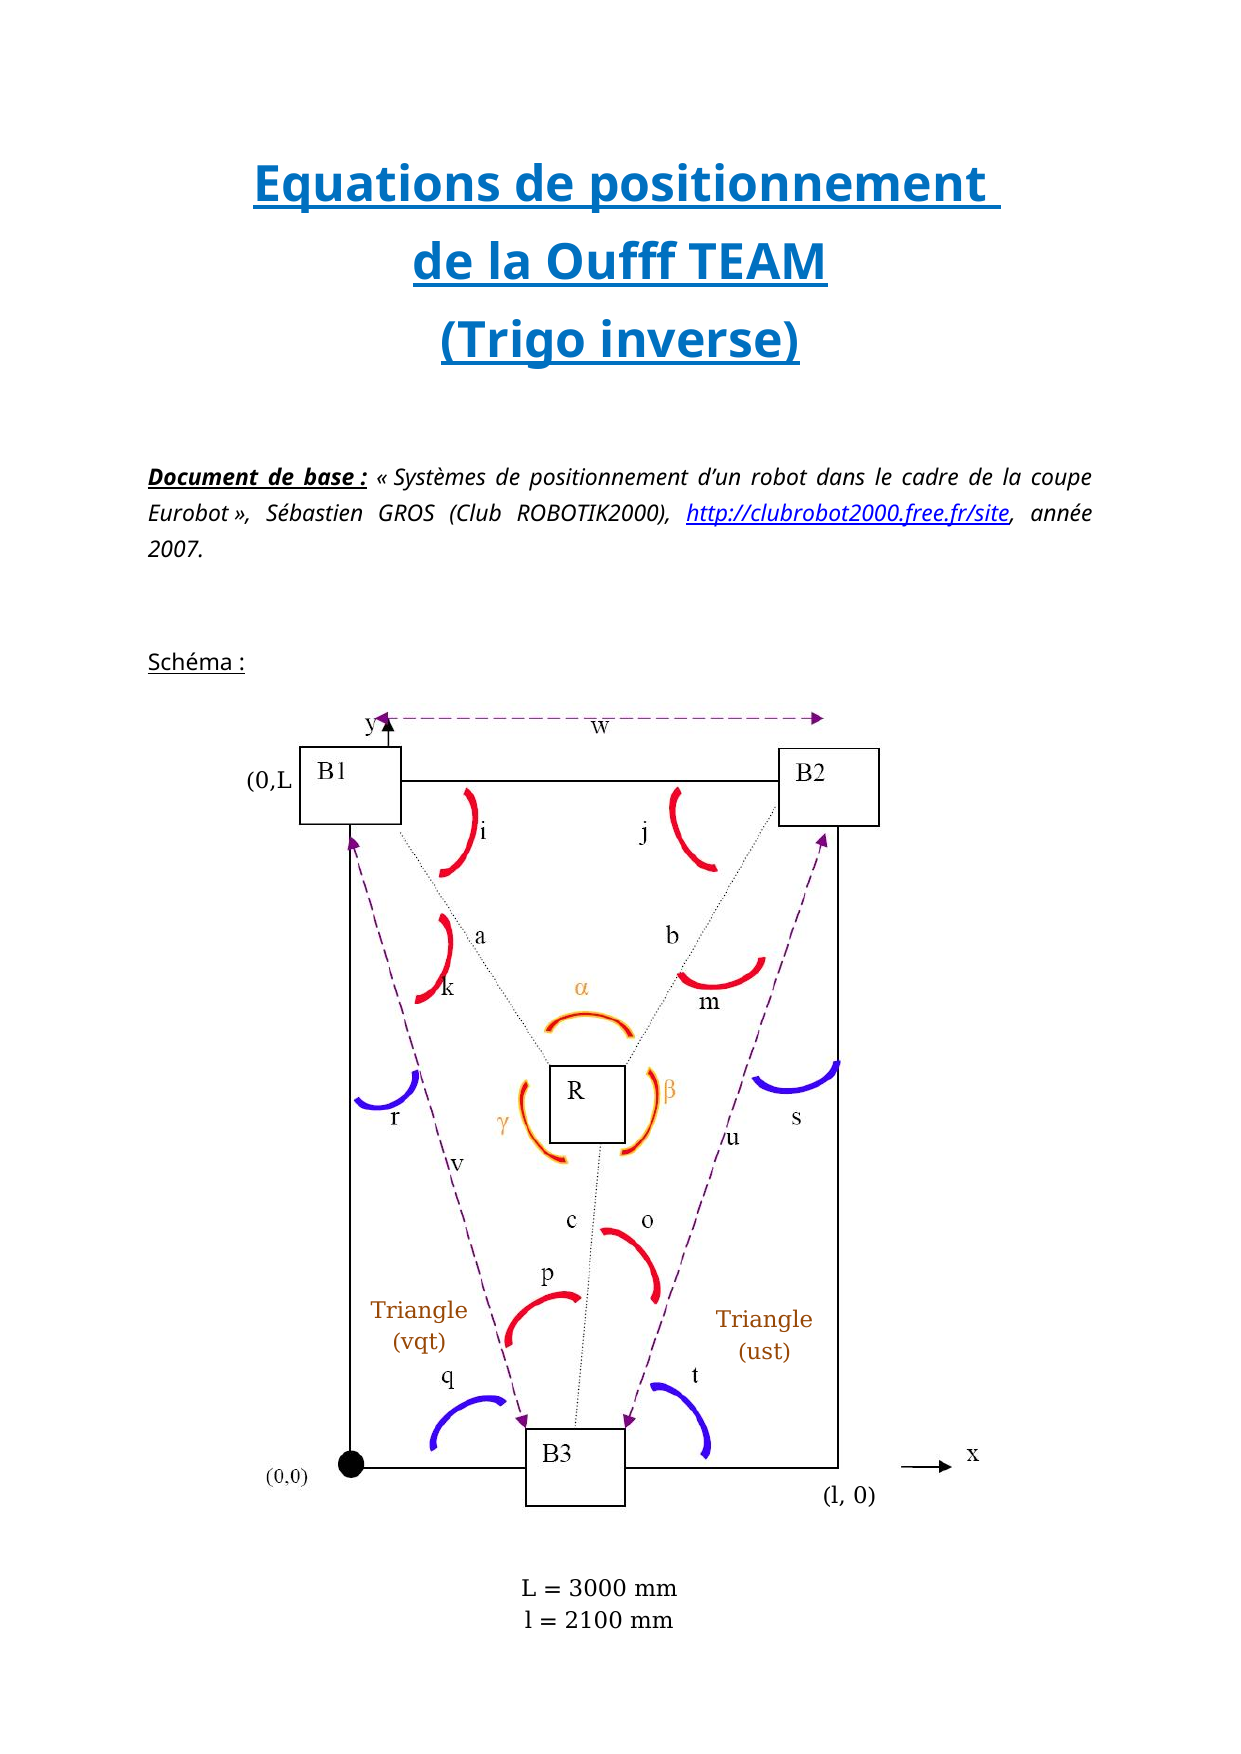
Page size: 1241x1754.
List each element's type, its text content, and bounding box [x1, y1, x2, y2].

text (Trigo inverse) [148, 304, 1093, 372]
text Schéma : [148, 646, 1093, 678]
text de la Oufff TEAM [148, 226, 1093, 294]
text Equations de positionnement [148, 148, 1093, 216]
picture [251, 703, 989, 1516]
text Document de base : « Systèmes de positionnement d’un robot dans le cadre de la coupe Eurobot », Sébastien GROS (Club ROBOTIK2000), http://clubrobot2000.free.fr/site, année 2007. [148, 461, 1093, 564]
